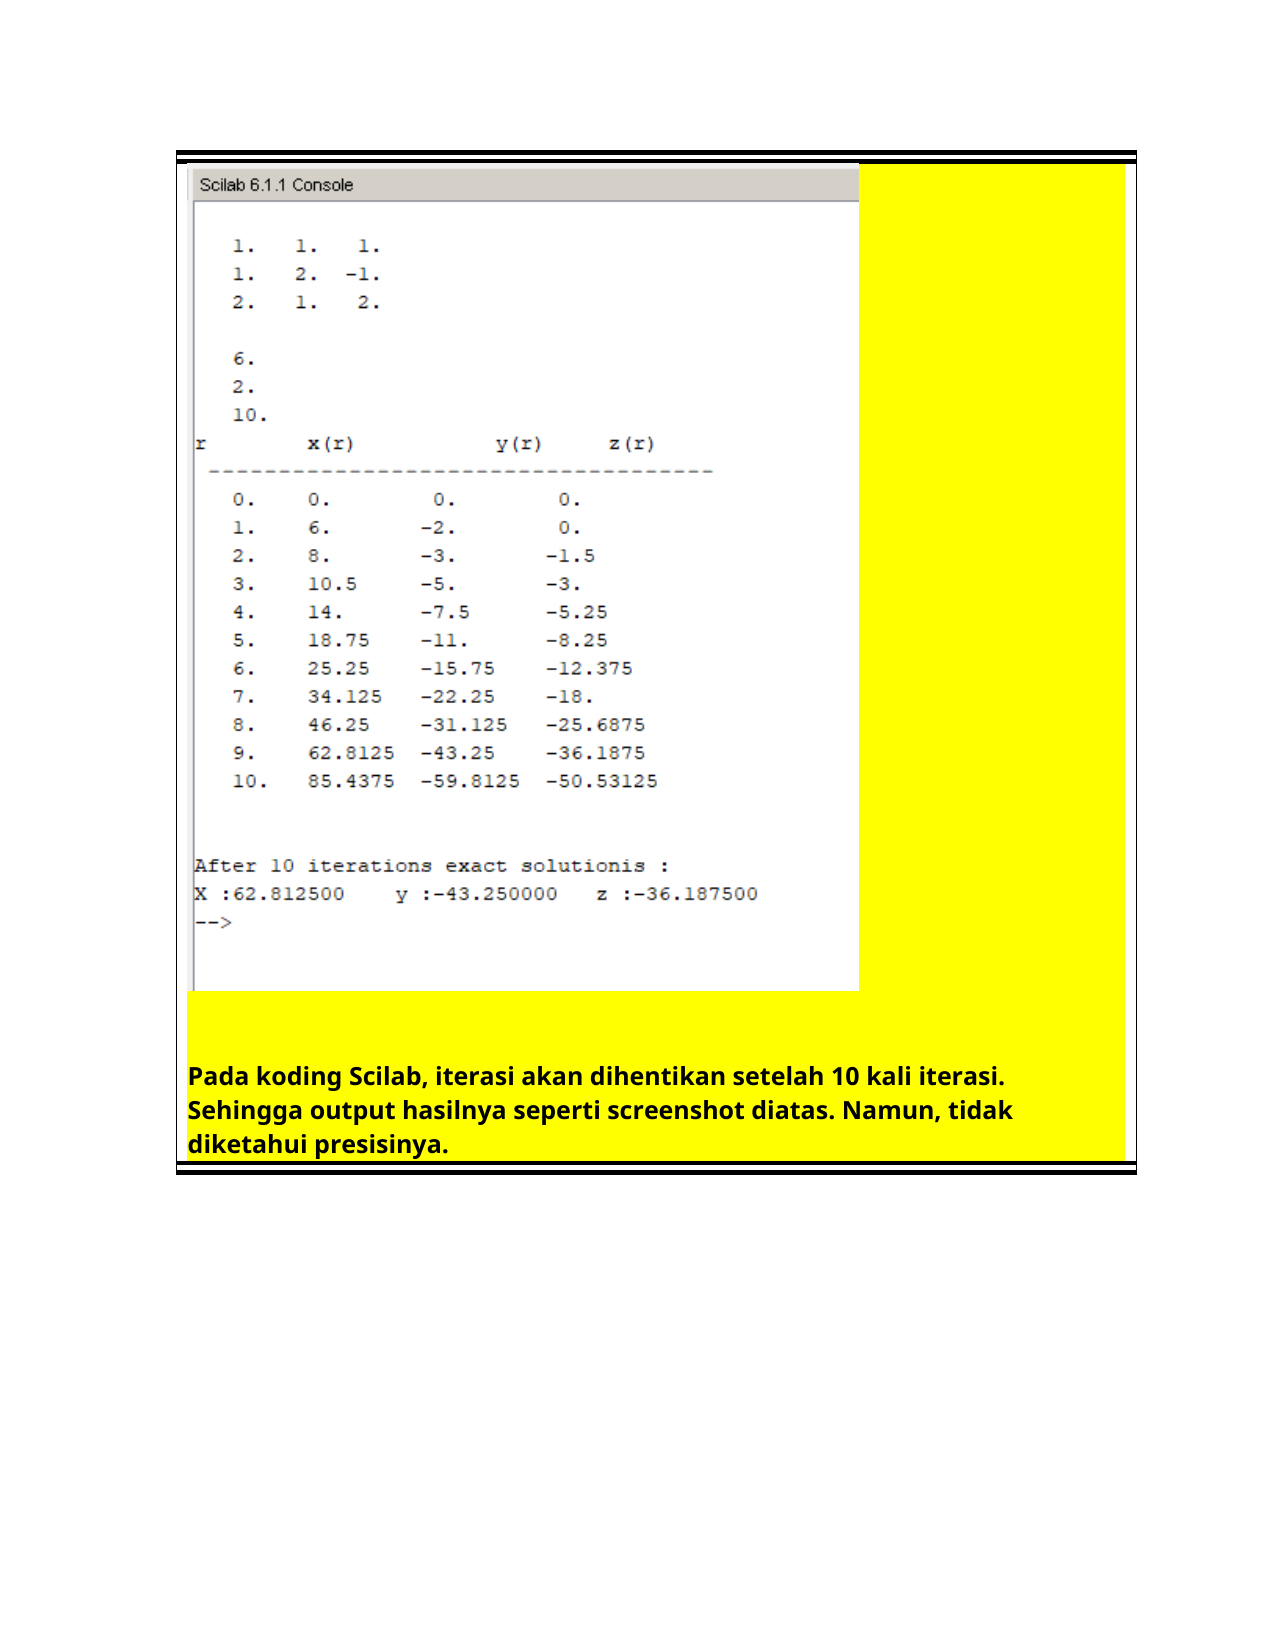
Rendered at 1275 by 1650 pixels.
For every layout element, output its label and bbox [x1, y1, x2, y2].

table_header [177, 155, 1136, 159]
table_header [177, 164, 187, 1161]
picture [187, 163, 859, 991]
table_header [1125, 164, 1136, 1161]
